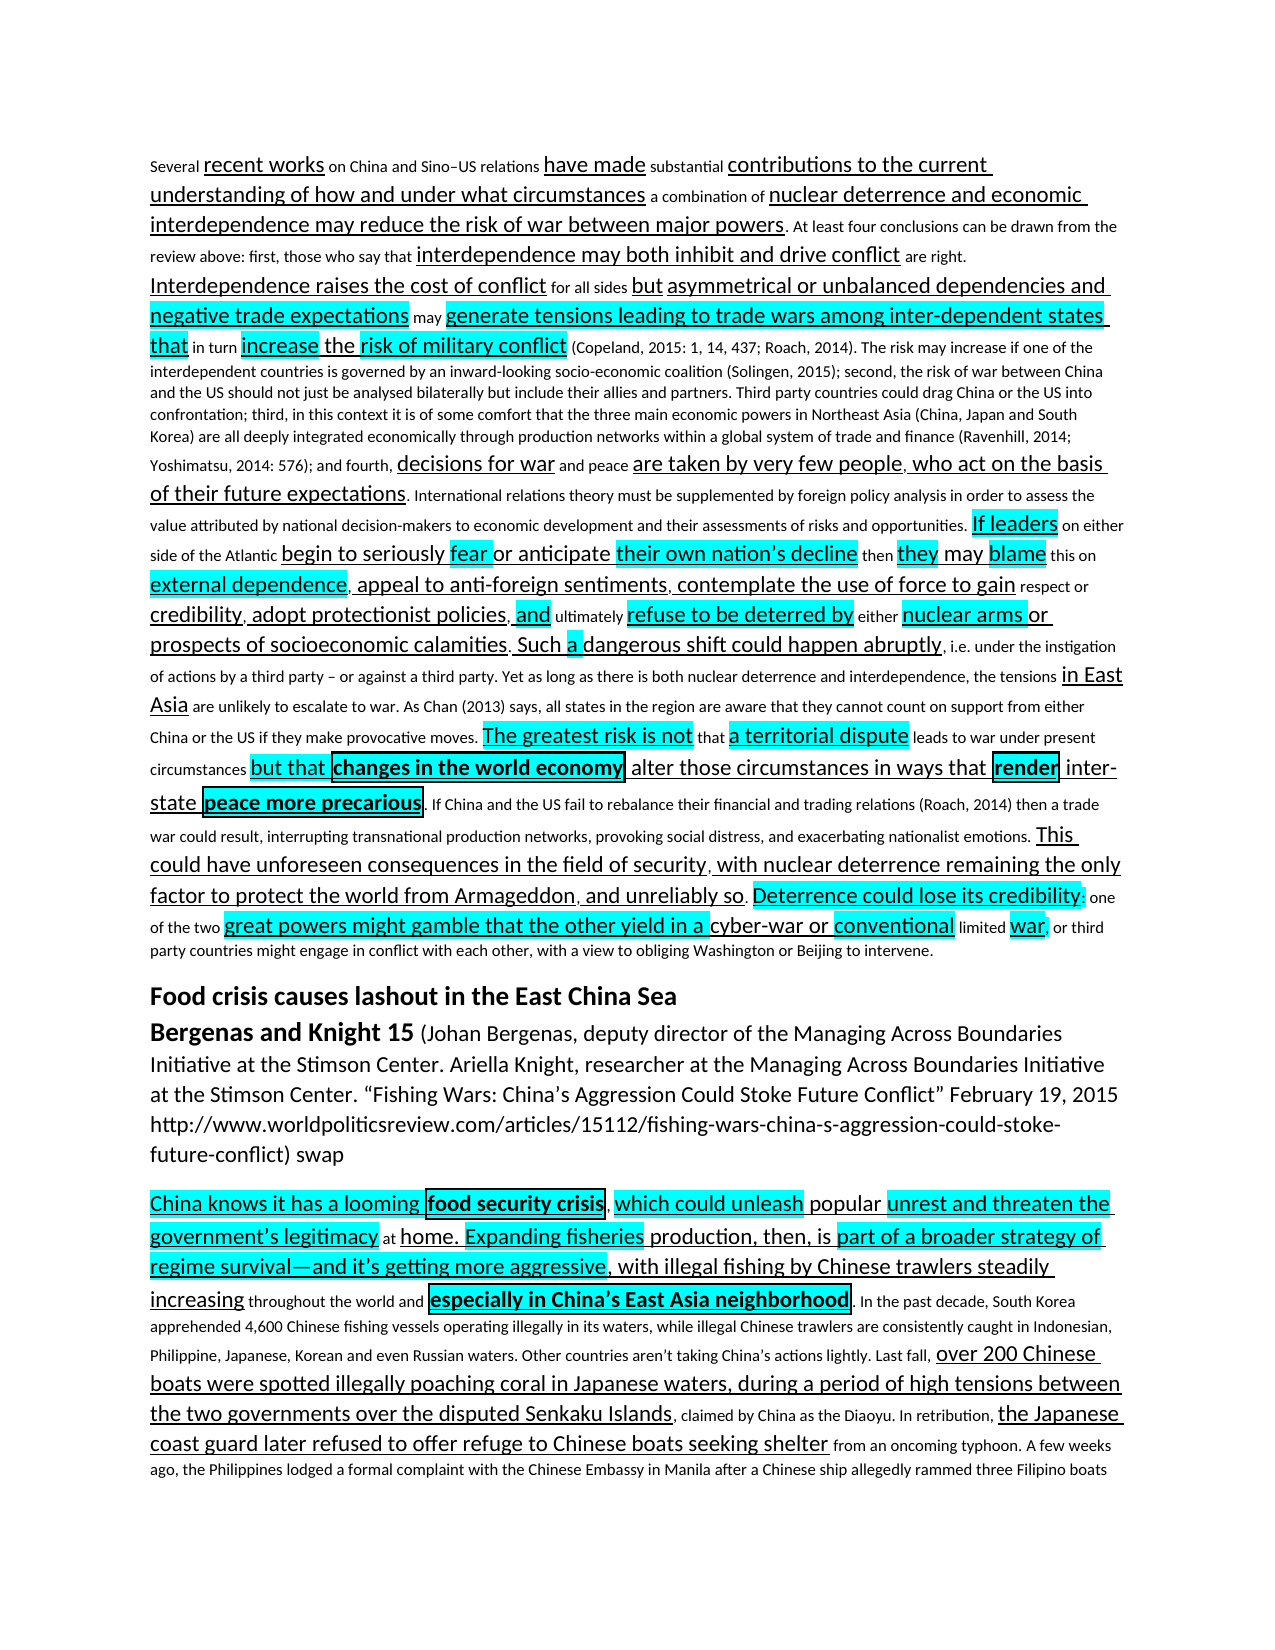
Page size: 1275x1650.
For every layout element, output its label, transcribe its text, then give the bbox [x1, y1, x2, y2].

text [150, 1187, 1125, 1479]
subtitle Food crisis causes lashout in the East China Sea [150, 979, 1125, 1012]
text Several recent works on China and Sino–US relations have made substantial contributions to the current understanding of how and under what circumstances a combination of nuclear deterrence and economic interdependence may reduce the risk of war between major powers. At least four conclusions can be drawn from the review above: first, those who say that interdependence may both inhibit and drive conflict are right. Interdependence raises the cost of conflict for all sides but asymmetrical or unbalanced dependencies and negative trade expectations may generate tensions leading to trade wars among inter-dependent states that in turn increase the risk of military conflict (Copeland, 2015: 1, 14, 437; Roach, 2014). The risk may increase if one of the interdependent countries is governed by an inward-looking socio-economic coalition (Solingen, 2015); second, the risk of war between China and the US should not just be analysed bilaterally but include their allies and partners. Third party countries could drag China or the US into confrontation; third, in this context it is of some comfort that the three main economic powers in Northeast Asia (China, Japan and South Korea) are all deeply integrated economically through production networks within a global system of trade and finance (Ravenhill, 2014; Yoshimatsu, 2014: 576); and fourth, decisions for war and peace are taken by very few people, who act on the basis of their future expectations. International relations theory must be supplemented by foreign policy analysis in order to assess the value attributed by national decision-makers to economic development and their assessments of risks and opportunities. If leaders on either side of the Atlantic begin to seriously fear or anticipate their own nation’s decline then they may blame this on external dependence, appeal to anti-foreign sentiments, contemplate the use of force to gain respect or credibility, adopt protectionist policies, and ultimately refuse to be deterred by either nuclear arms or prospects of socioeconomic calamities. Such a dangerous shift could happen abruptly, i.e. under the instigation of actions by a third party – or against a third party. Yet as long as there is both nuclear deterrence and interdependence, the tensions in East Asia are unlikely to escalate to war. As Chan (2013) says, all states in the region are aware that they cannot count on support from either China or the US if they make provocative moves. The greatest risk is not that a territorial dispute leads to war under present circumstances but that changes in the world economy alter those circumstances in ways that render inter-state peace more precarious. If China and the US fail to rebalance their financial and trading relations (Roach, 2014) then a trade war could result, interrupting transnational production networks, provoking social distress, and exacerbating nationalist emotions. This could have unforeseen consequences in the field of security, with nuclear deterrence remaining the only factor to protect the world from Armageddon, and unreliably so. Deterrence could lose its credibility: one of the two great powers might gamble that the other yield in a cyber-war or conventional limited war, or third party countries might engage in conflict with each other, with a view to obliging Washington or Beijing to intervene. [150, 150, 1125, 961]
text Bergenas and Knight 15 (Johan Bergenas, deputy director of the Managing Across Boundaries Initiative at the Stimson Center. Ariella Knight, researcher at the Managing Across Boundaries Initiative at the Stimson Center. “Fishing Wars: China’s Aggression Could Stoke Future Conflict” February 19, 2015 http://www.worldpoliticsreview.com/articles/15112/fishing-wars-china-s-aggression-could-stoke-future-conflict) swap [150, 1015, 1125, 1169]
